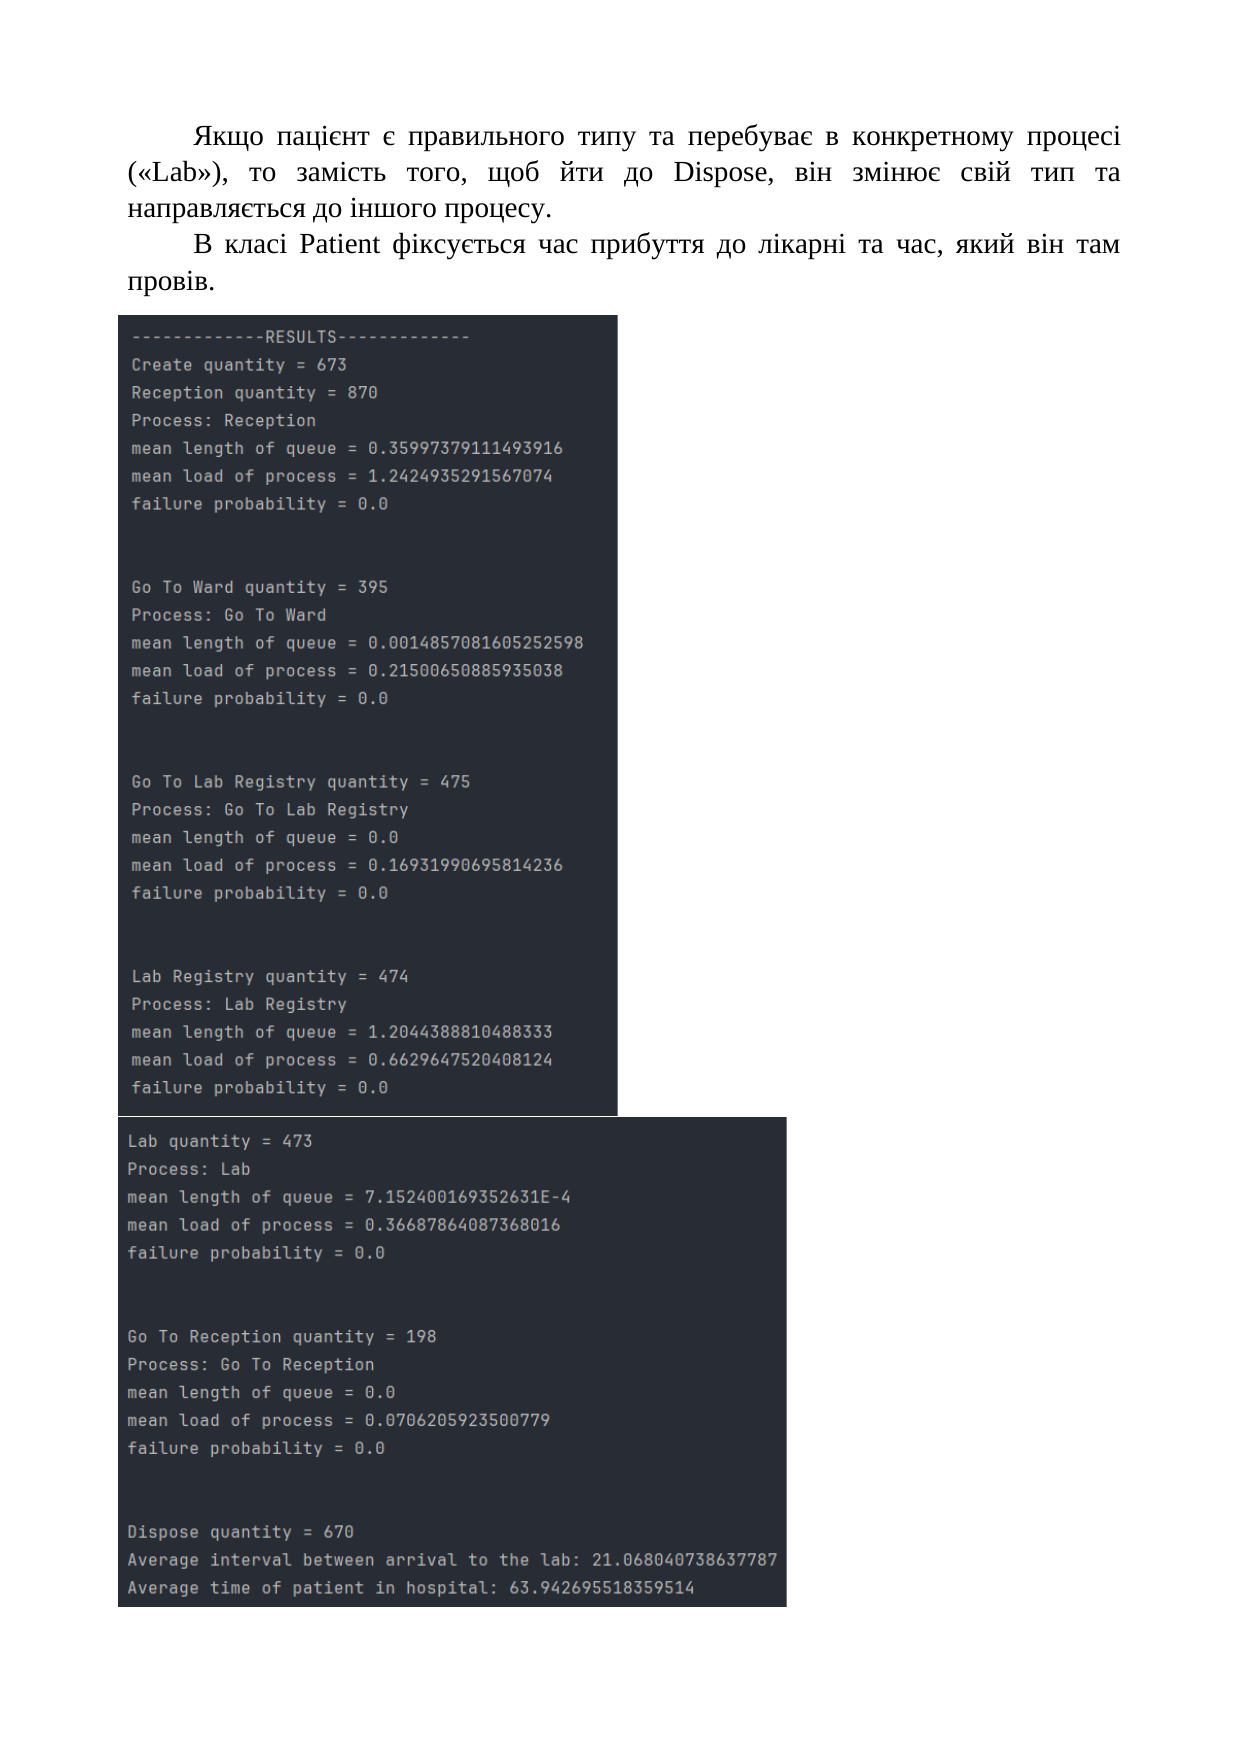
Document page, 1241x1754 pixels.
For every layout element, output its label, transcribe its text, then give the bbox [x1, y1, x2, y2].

picture [118, 1117, 787, 1607]
list Якщо пацієнт є правильного типу та перебуває в конкретному процесі («Lab»), то замість того, щоб йти до Dispose, він змінює свій тип та направляється до іншого процесу. [127, 118, 1122, 224]
list В класі Patient фіксується час прибуття до лікарні та час, який він там провів. [127, 227, 1122, 296]
picture [118, 315, 618, 1116]
